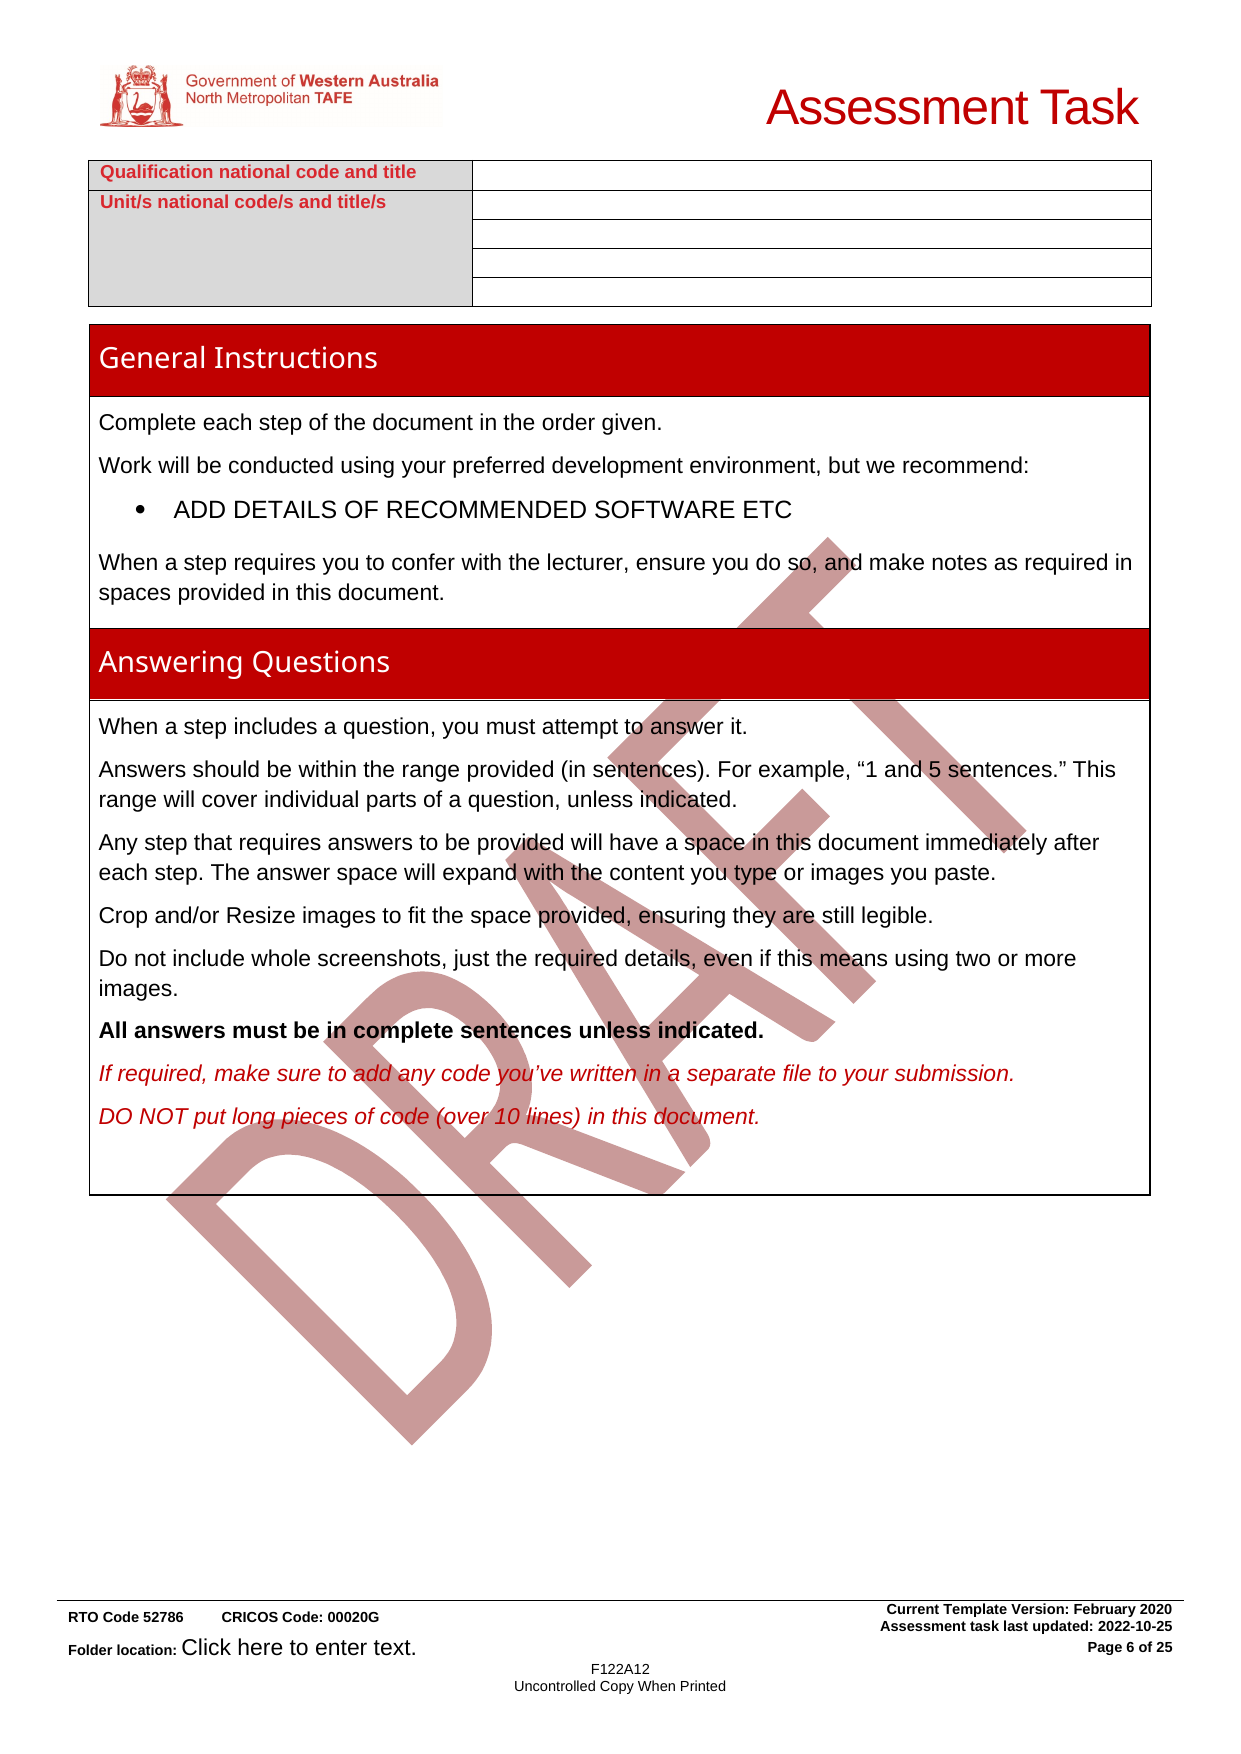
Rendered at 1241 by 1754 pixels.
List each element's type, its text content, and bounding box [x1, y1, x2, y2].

table_cell When a step includes a question, you must attempt to answer it. Answers should be within the range provided (in sentences). For example, “1 and 5 sentences.” This range will cover individual parts of a question, unless indicated. Any step that requires answers to be provided will have a space in this document immediately after each step. The answer space will expand with the content you type or images you paste. Crop and/or Resize images to fit the space provided, ensuring they are still legible. Do not include whole screenshots, just the required details, even if this means using two or more images. All answers must be in complete sentences unless indicated. If required, make sure to add any code you’ve written in a separate file to your submission. DO NOT put long pieces of code (over 10 lines) in this document. [90, 701, 1149, 1194]
table_cell Complete each step of the document in the order given. Work will be conducted using your preferred development environment, but we recommend: ADD DETAILS OF RECOMMENDED SOFTWARE ETC When a step requires you to confer with the lecturer, ensure you do so, and make notes as required in spaces provided in this document. [90, 397, 1149, 628]
table_cell Answering Questions [90, 629, 1149, 699]
picture [100, 65, 443, 127]
table_cell General Instructions [90, 325, 1149, 396]
